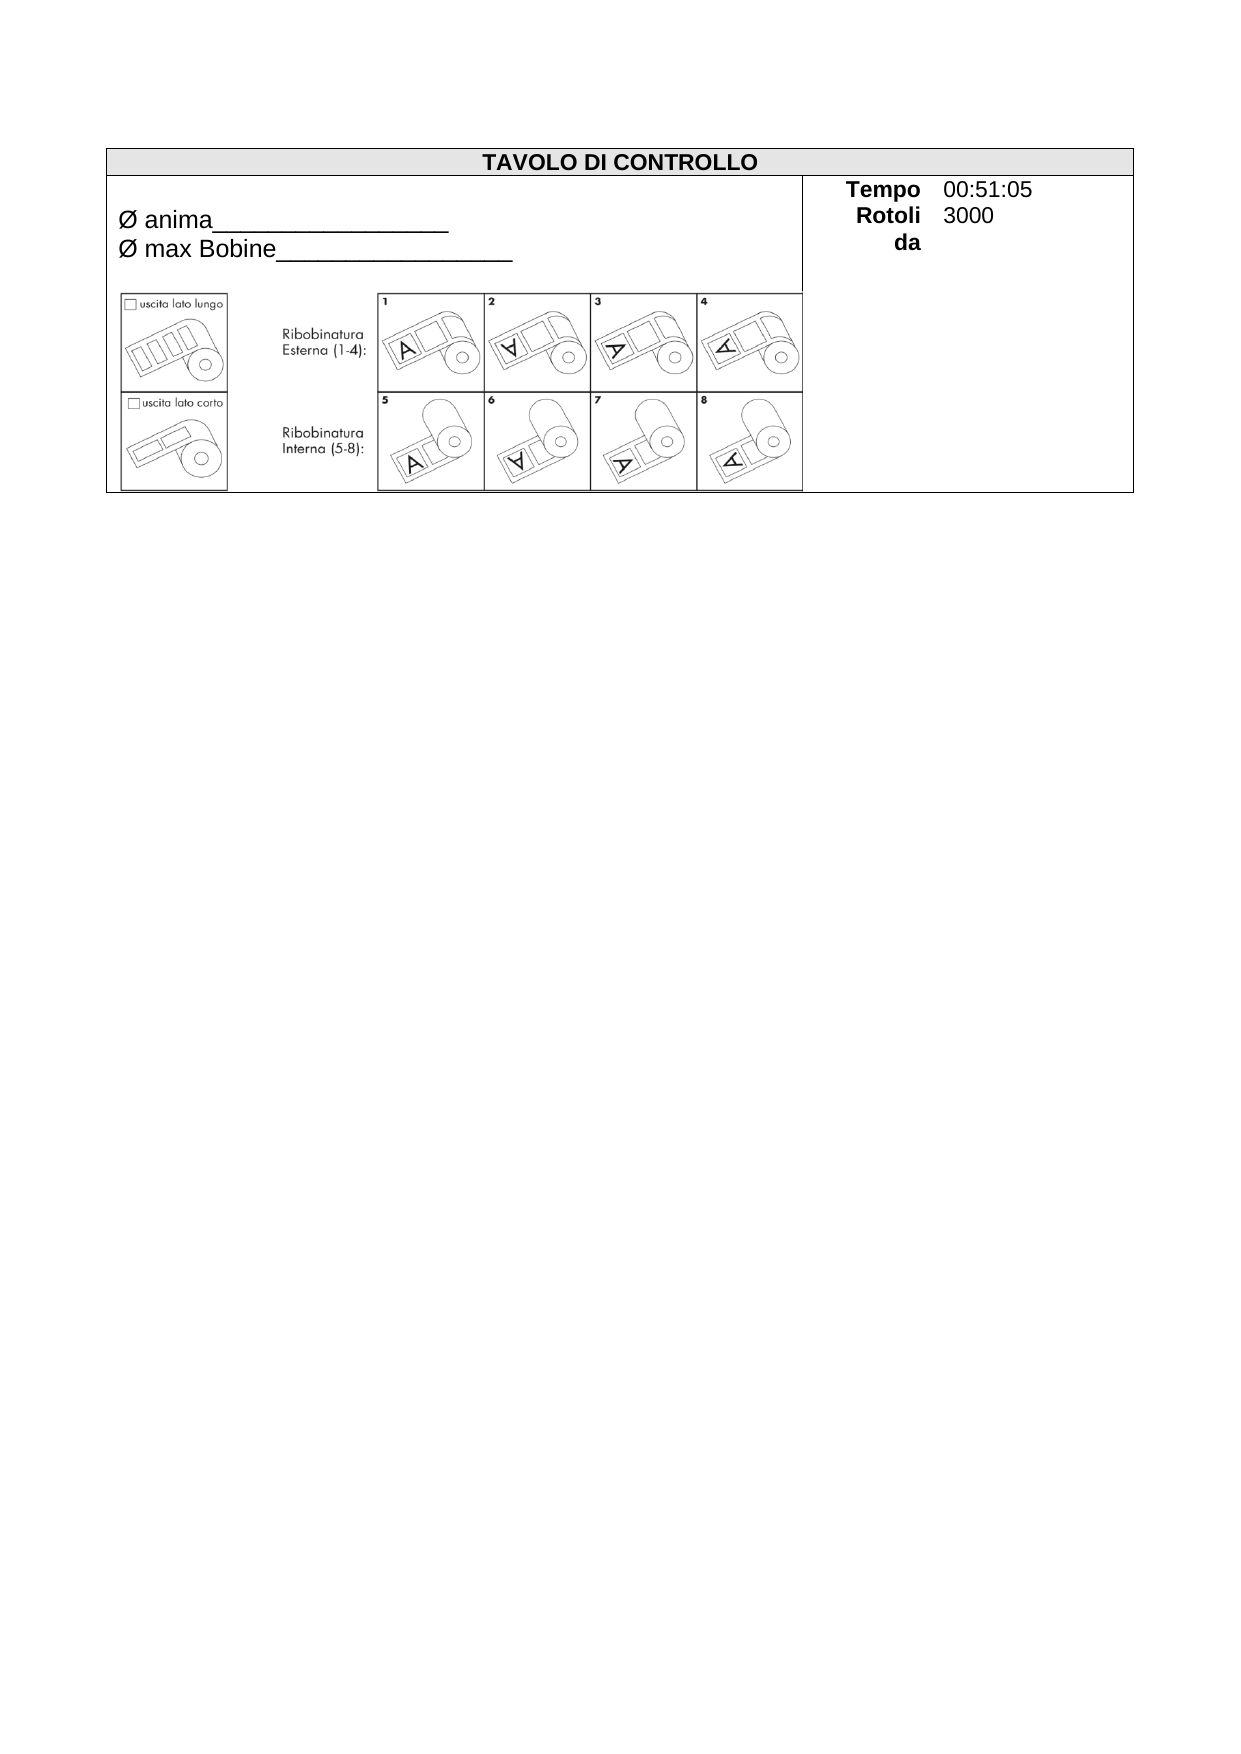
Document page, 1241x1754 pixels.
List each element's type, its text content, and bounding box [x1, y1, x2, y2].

table_header TAVOLO DI CONTROLLO [107, 149, 1133, 175]
table_cell Ø anima_________________ Ø max Bobine_________________ [107, 176, 802, 492]
table_cell [803, 176, 1133, 492]
picture [118, 291, 803, 492]
